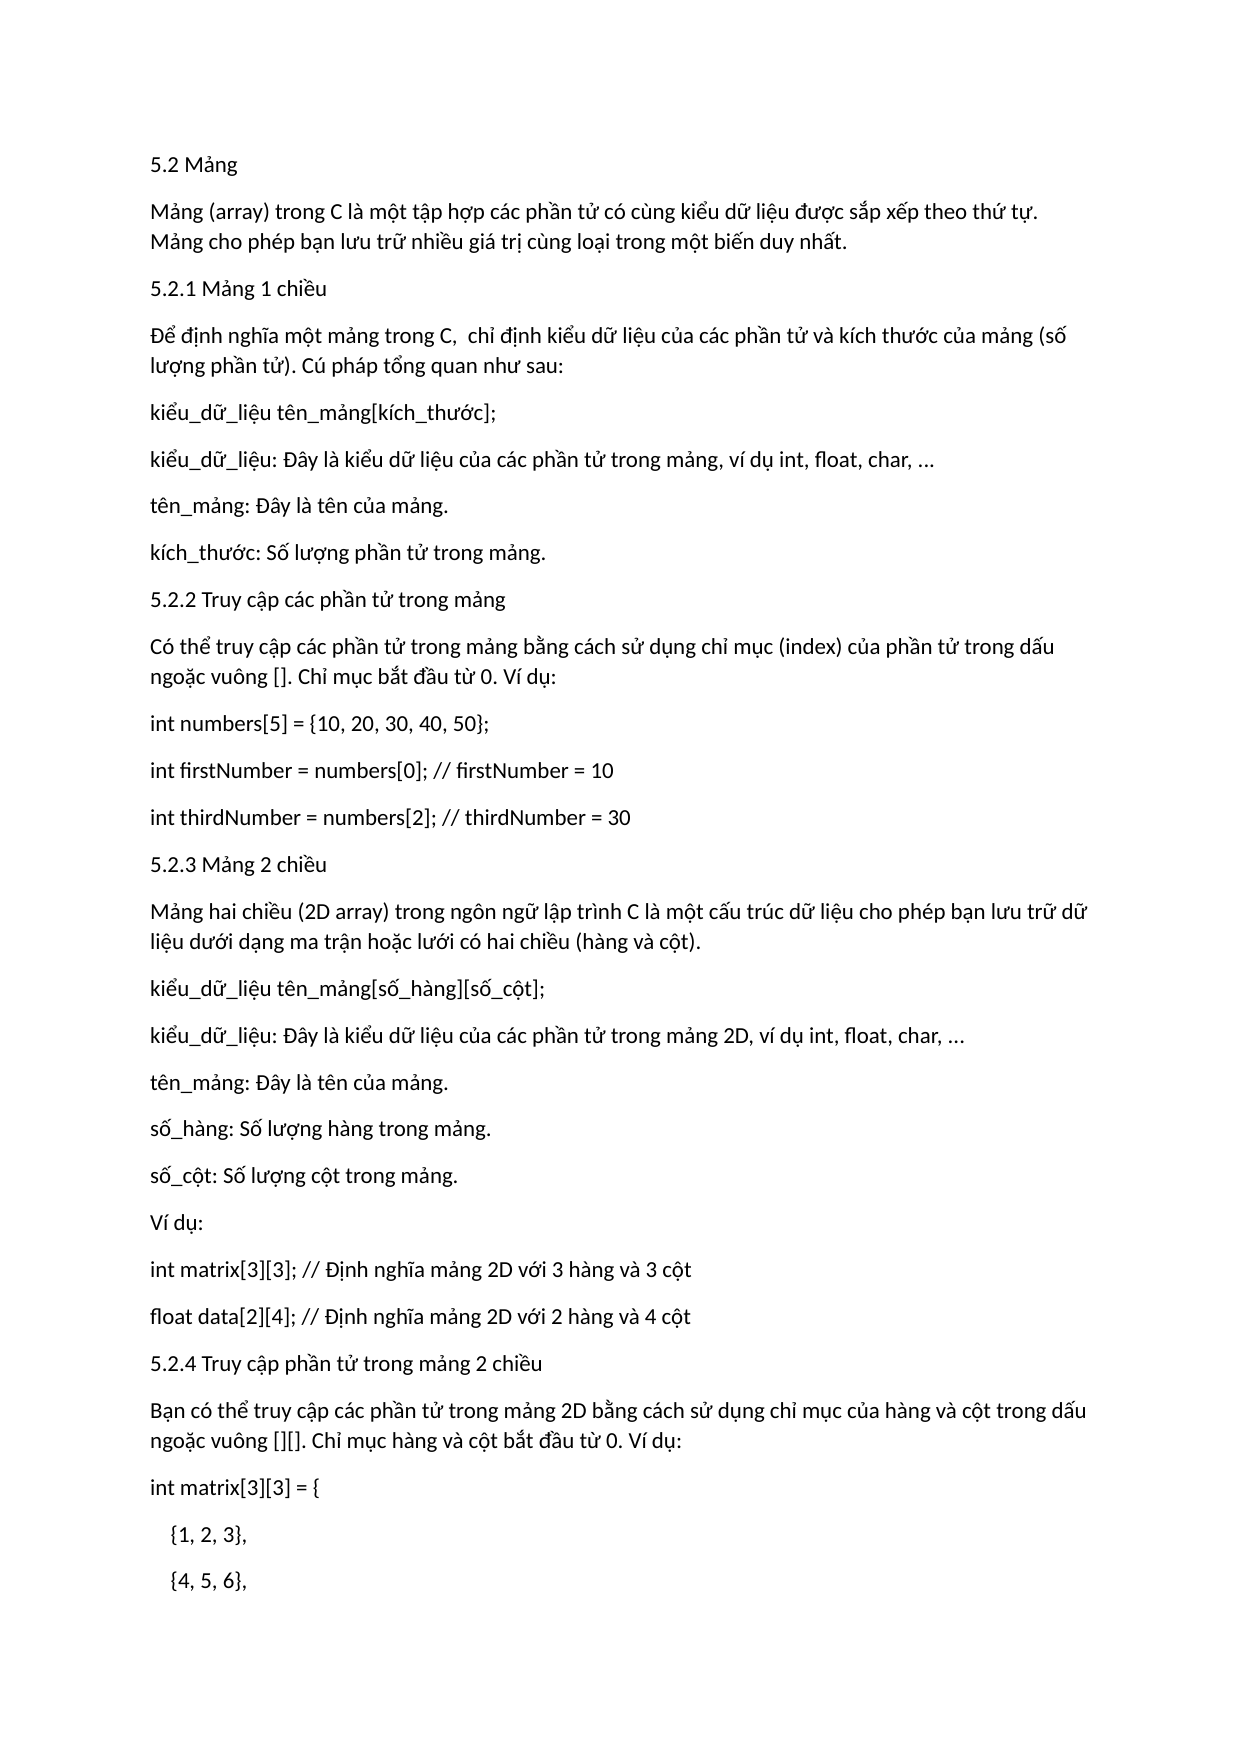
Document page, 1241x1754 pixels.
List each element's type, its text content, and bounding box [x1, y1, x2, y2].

text {1, 2, 3}, [150, 1520, 1090, 1548]
text số_hàng: Số lượng hàng trong mảng. [150, 1114, 1090, 1143]
text Có thể truy cập các phần tử trong mảng bằng cách sử dụng chỉ mục (index) của phần tử trong dấu ngoặc vuông []. Chỉ mục bắt đầu từ 0. Ví dụ: [150, 632, 1090, 691]
text 5.2.3 Mảng 2 chiều [150, 850, 1090, 878]
text 5.2.4 Truy cập phần tử trong mảng 2 chiều [150, 1349, 1090, 1377]
text tên_mảng: Đây là tên của mảng. [150, 1068, 1090, 1096]
text 5.2 Mảng [150, 150, 1090, 178]
text int matrix[3][3] = { [150, 1473, 1090, 1501]
text tên_mảng: Đây là tên của mảng. [150, 492, 1090, 520]
text kiểu_dữ_liệu: Đây là kiểu dữ liệu của các phần tử trong mảng 2D, ví dụ int, float, char, ... [150, 1021, 1090, 1049]
text 5.2.2 Truy cập các phần tử trong mảng [150, 585, 1090, 613]
text int thirdNumber = numbers[2]; // thirdNumber = 30 [150, 803, 1090, 831]
text int firstNumber = numbers[0]; // firstNumber = 10 [150, 756, 1090, 784]
text int numbers[5] = {10, 20, 30, 40, 50}; [150, 709, 1090, 737]
text kiểu_dữ_liệu tên_mảng[số_hàng][số_cột]; [150, 974, 1090, 1002]
text Bạn có thể truy cập các phần tử trong mảng 2D bằng cách sử dụng chỉ mục của hàng và cột trong dấu ngoặc vuông [][]. Chỉ mục hàng và cột bắt đầu từ 0. Ví dụ: [150, 1396, 1090, 1454]
text kiểu_dữ_liệu tên_mảng[kích_thước]; [150, 398, 1090, 426]
text kích_thước: Số lượng phần tử trong mảng. [150, 538, 1090, 567]
text Ví dụ: [150, 1208, 1090, 1236]
text Mảng (array) trong C là một tập hợp các phần tử có cùng kiểu dữ liệu được sắp xếp theo thứ tự. Mảng cho phép bạn lưu trữ nhiều giá trị cùng loại trong một biến duy nhất. [150, 197, 1090, 255]
text kiểu_dữ_liệu: Đây là kiểu dữ liệu của các phần tử trong mảng, ví dụ int, float, char, ... [150, 445, 1090, 473]
text Mảng hai chiều (2D array) trong ngôn ngữ lập trình C là một cấu trúc dữ liệu cho phép bạn lưu trữ dữ liệu dưới dạng ma trận hoặc lưới có hai chiều (hàng và cột). [150, 897, 1090, 955]
text 5.2.1 Mảng 1 chiều [150, 274, 1090, 302]
text {4, 5, 6}, [150, 1567, 1090, 1595]
text int matrix[3][3]; // Định nghĩa mảng 2D với 3 hàng và 3 cột [150, 1255, 1090, 1283]
text Để định nghĩa một mảng trong C, chỉ định kiểu dữ liệu của các phần tử và kích thước của mảng (số lượng phần tử). Cú pháp tổng quan như sau: [150, 321, 1090, 379]
text số_cột: Số lượng cột trong mảng. [150, 1161, 1090, 1189]
text float data[2][4]; // Định nghĩa mảng 2D với 2 hàng và 4 cột [150, 1302, 1090, 1330]
